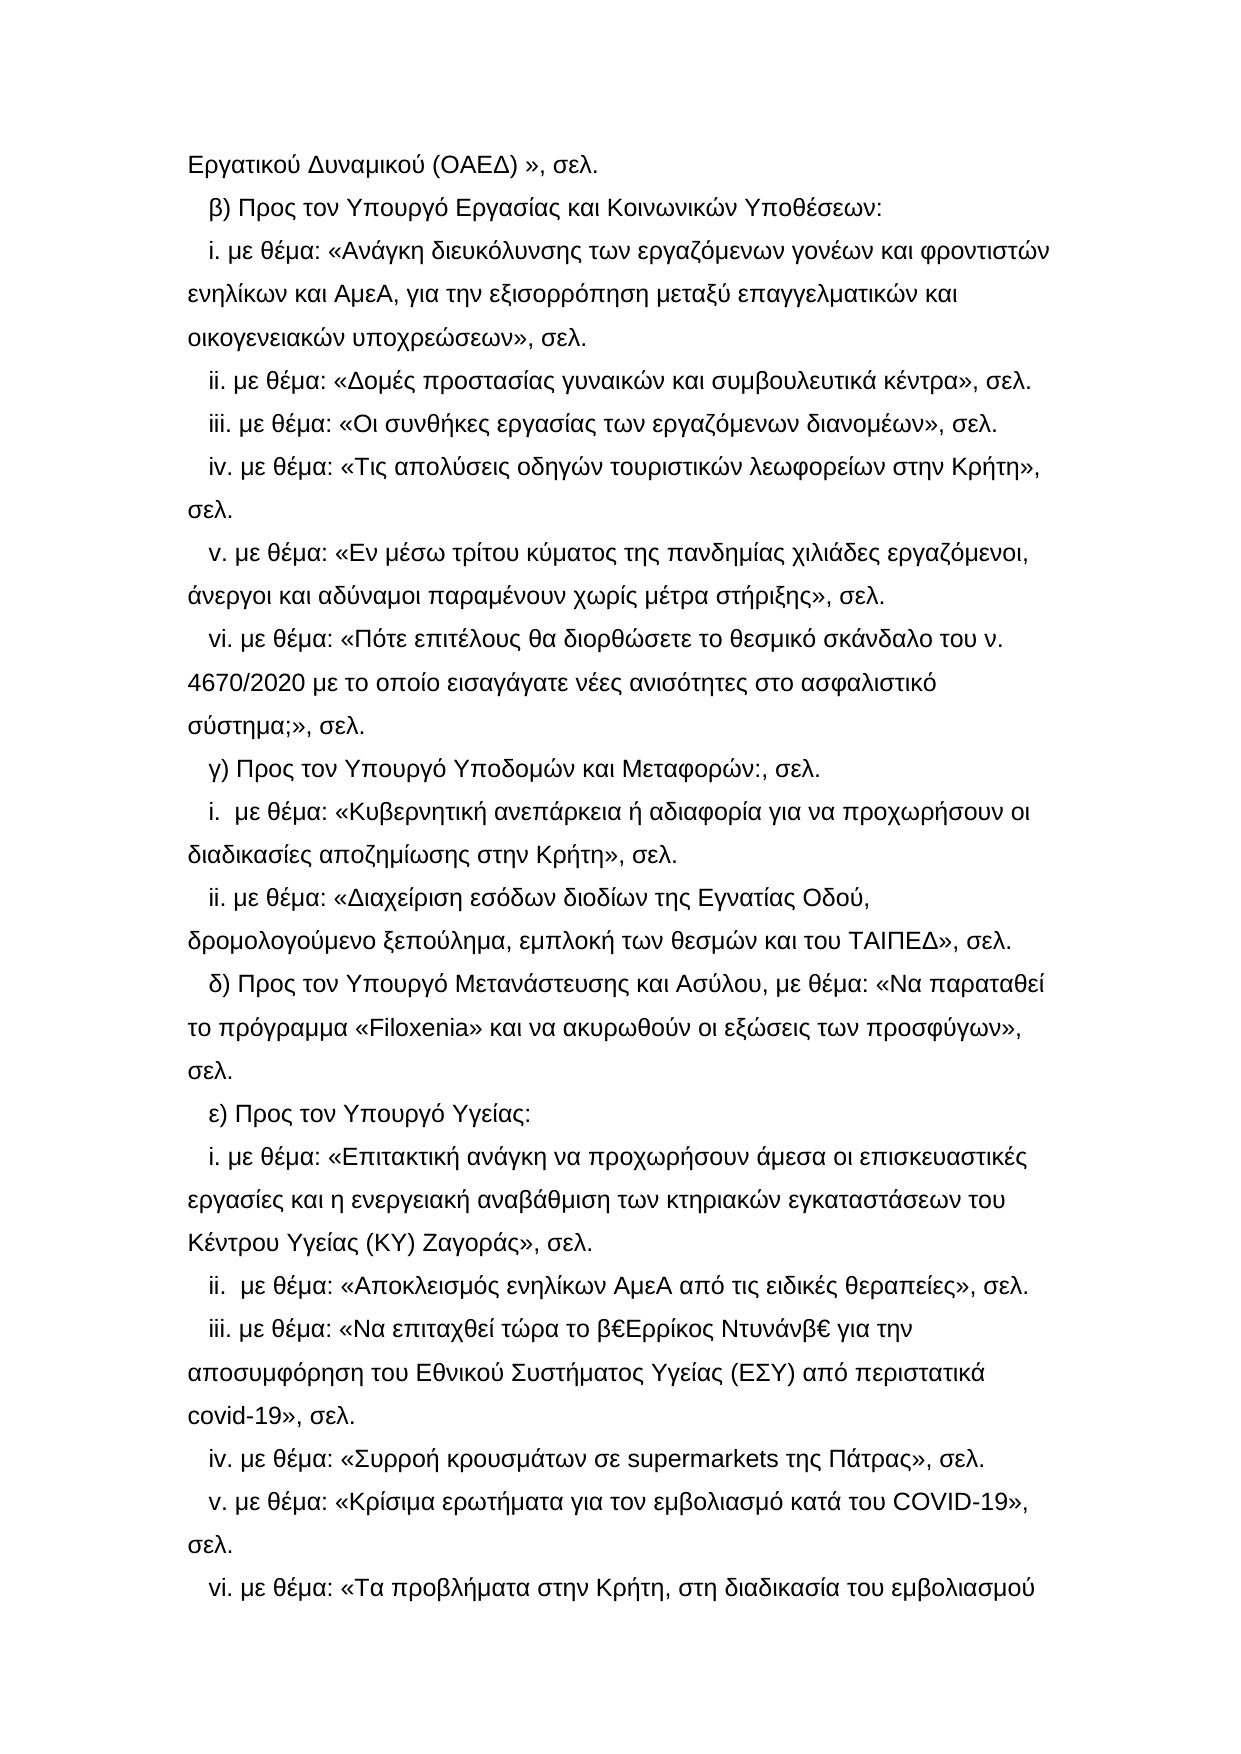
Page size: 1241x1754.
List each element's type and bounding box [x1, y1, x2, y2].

text [187, 150, 1053, 1602]
